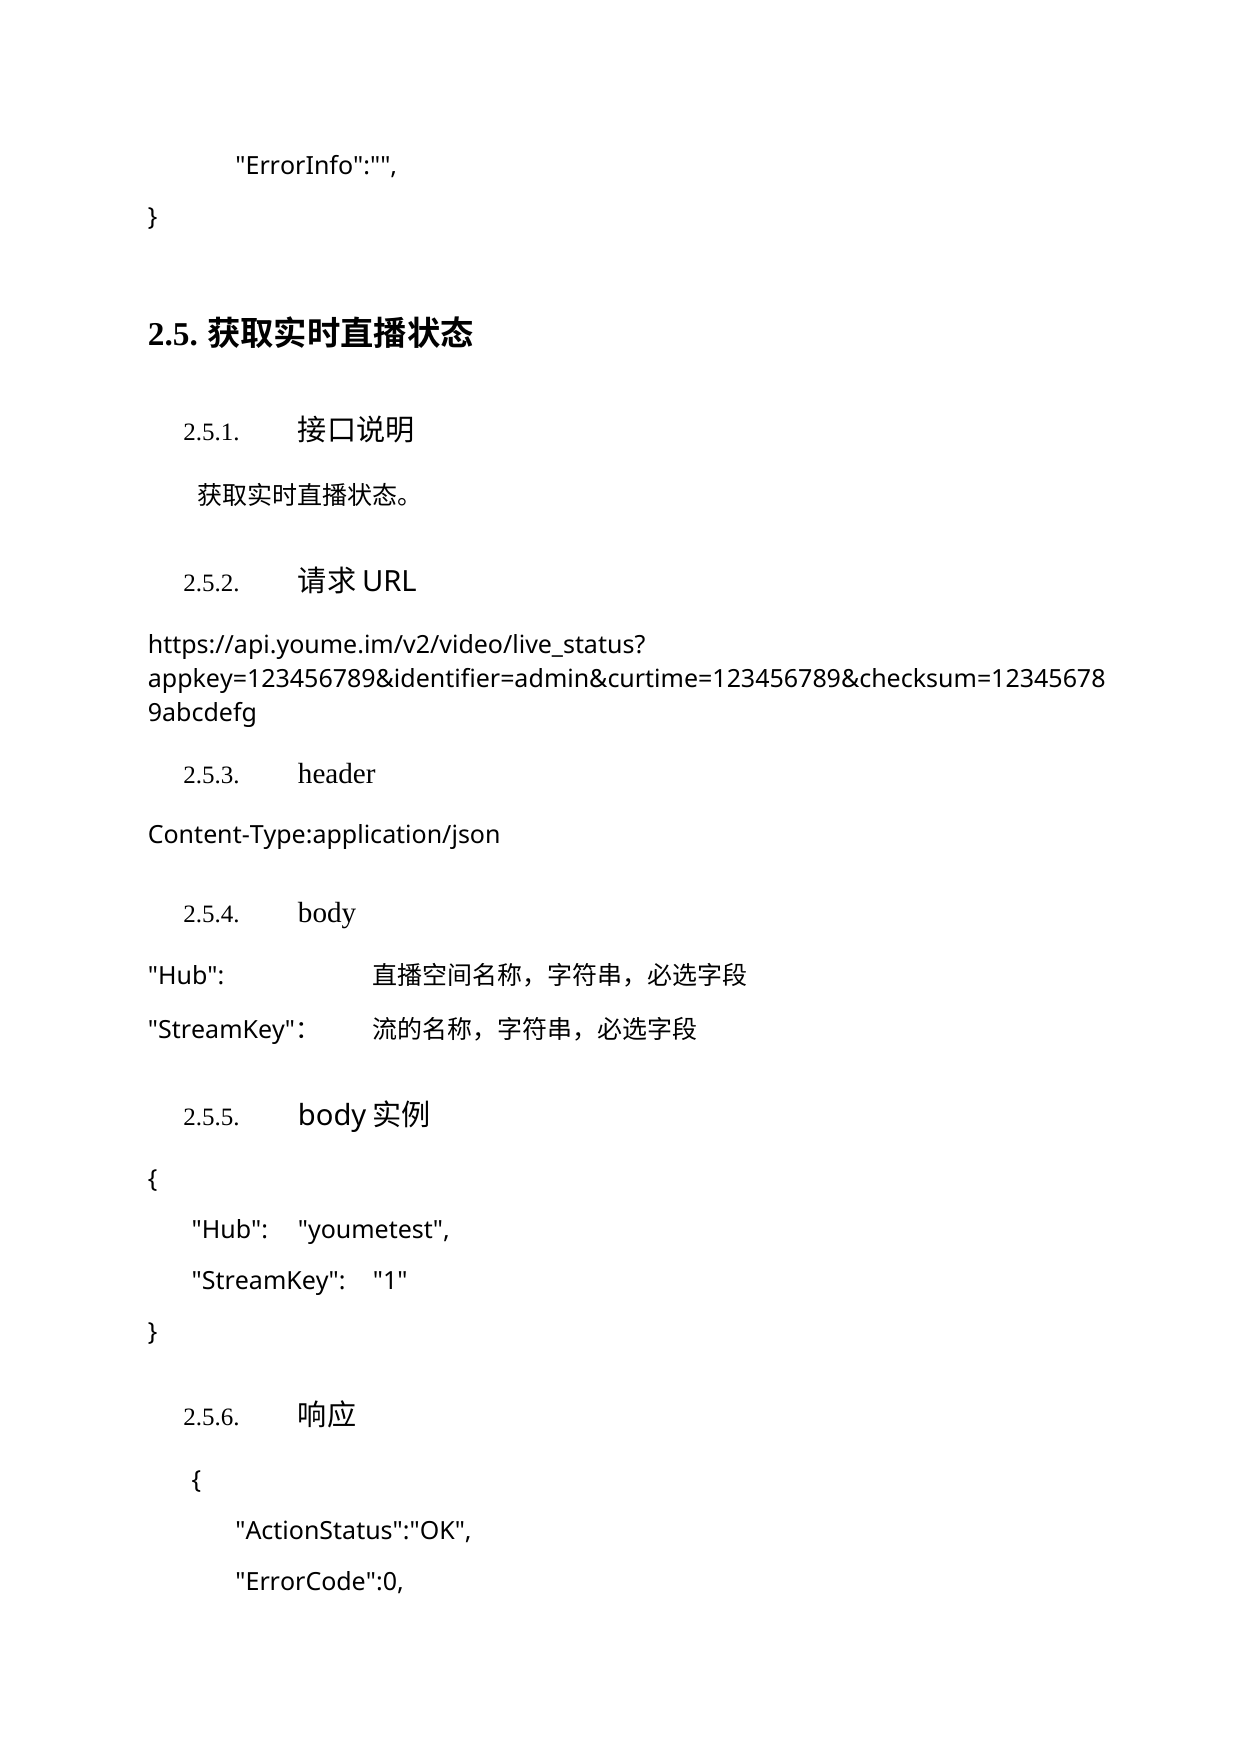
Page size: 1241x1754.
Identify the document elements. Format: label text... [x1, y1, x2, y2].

text https://api.youme.im/v2/video/live_status?appkey=123456789&identifier=admin&curtime=123456789&checksum=123456789abcdefg [148, 627, 1108, 729]
list body实例 [148, 1091, 1108, 1134]
text "StreamKey": "1" [148, 1263, 1108, 1297]
list 请求URL [148, 557, 1108, 600]
subtitle 获取实时直播状态 [148, 307, 1108, 355]
text } [148, 199, 1108, 233]
text "ActionStatus":"OK", [191, 1512, 1108, 1546]
list 响应 [148, 1392, 1108, 1434]
text "ErrorCode":0, [191, 1563, 1108, 1597]
text "StreamKey"： 流的名称，字符串，必选字段 [148, 1010, 1108, 1046]
text "Hub": "youmetest", [148, 1212, 1108, 1246]
text 获取实时直播状态。 [198, 476, 1108, 512]
text "ErrorInfo":"", [191, 148, 1108, 182]
text "Hub": 直播空间名称，字符串，必选字段 [148, 955, 1108, 992]
text Content-Type:application/json [148, 817, 1108, 851]
text } [148, 1314, 1108, 1348]
text { [148, 1461, 1108, 1495]
text { [148, 1161, 1108, 1195]
list header [148, 756, 1108, 789]
list body [148, 895, 1108, 928]
list 接口说明 [148, 406, 1108, 449]
